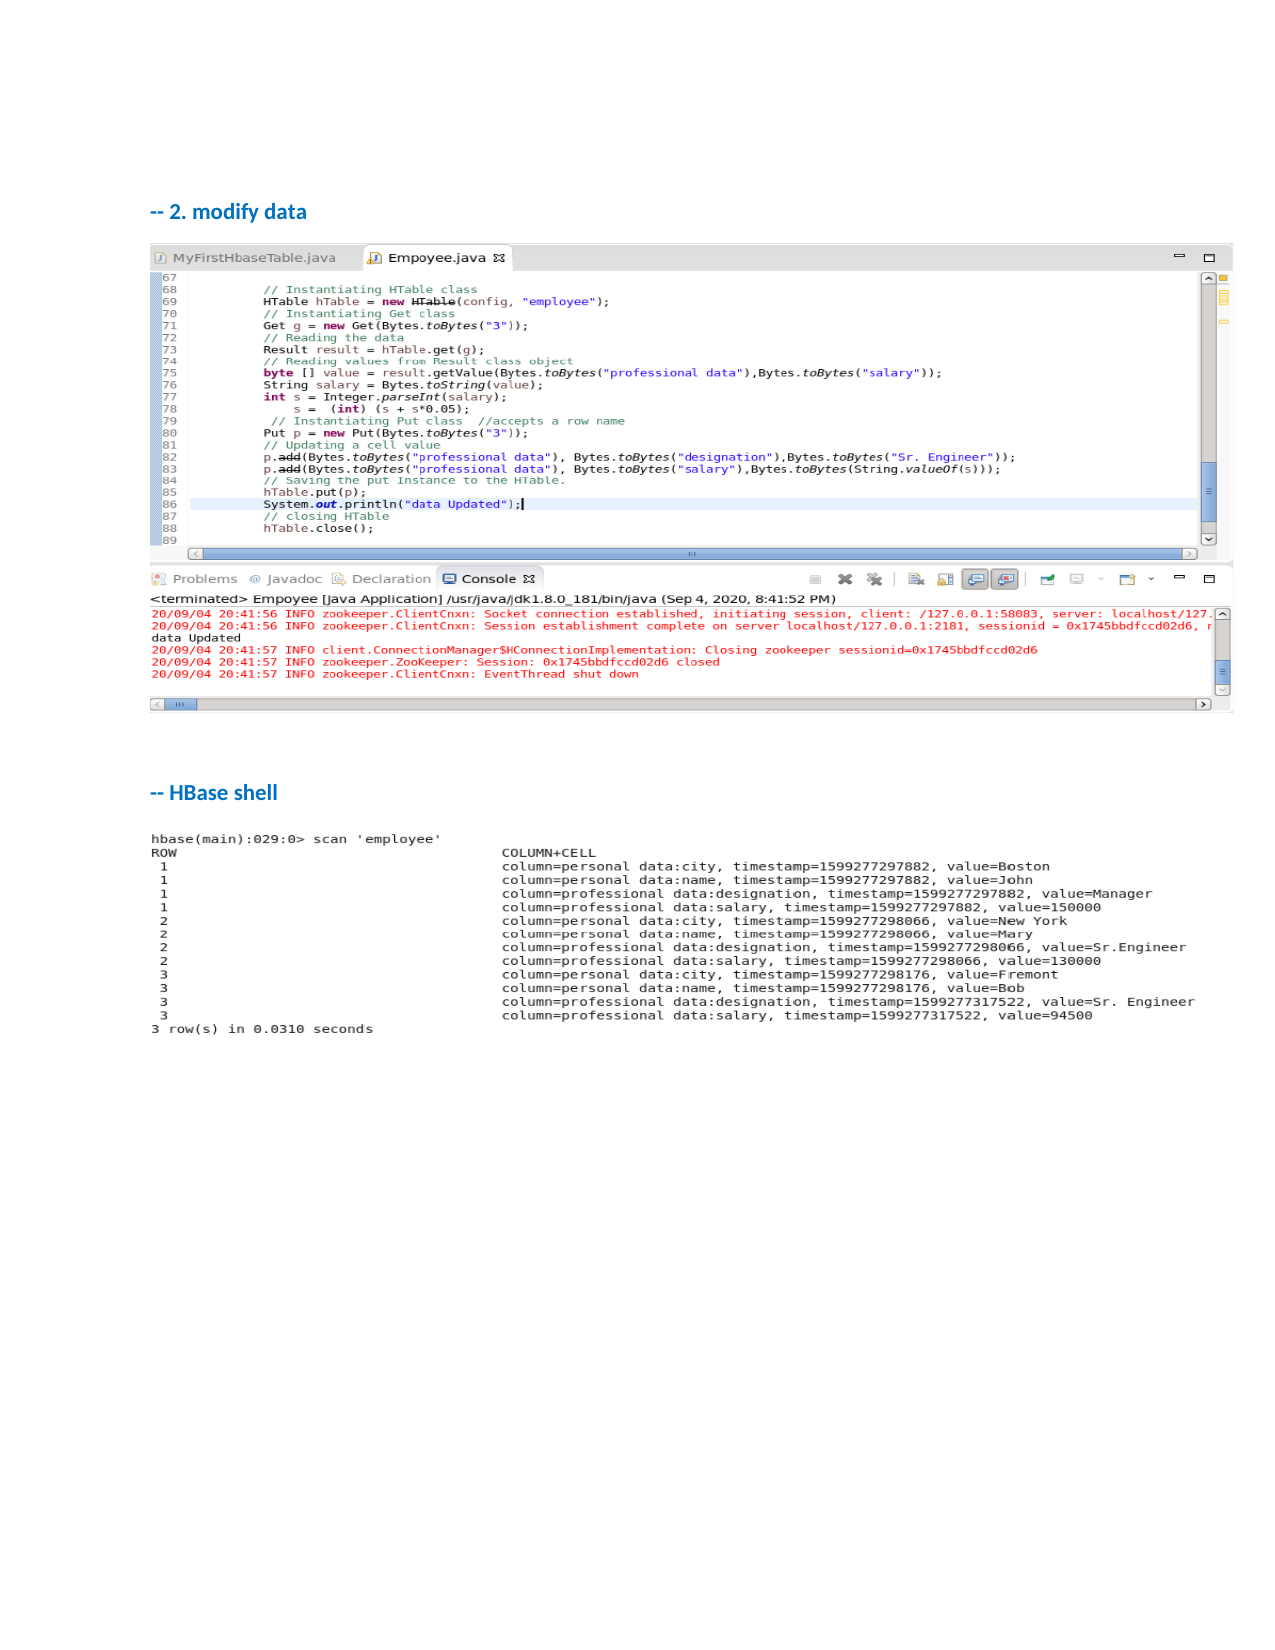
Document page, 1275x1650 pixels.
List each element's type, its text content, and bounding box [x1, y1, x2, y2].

picture [150, 825, 1224, 1040]
text -- 2. modify data [150, 197, 1125, 225]
picture [150, 243, 1234, 713]
text -- HBase shell [150, 778, 1125, 806]
